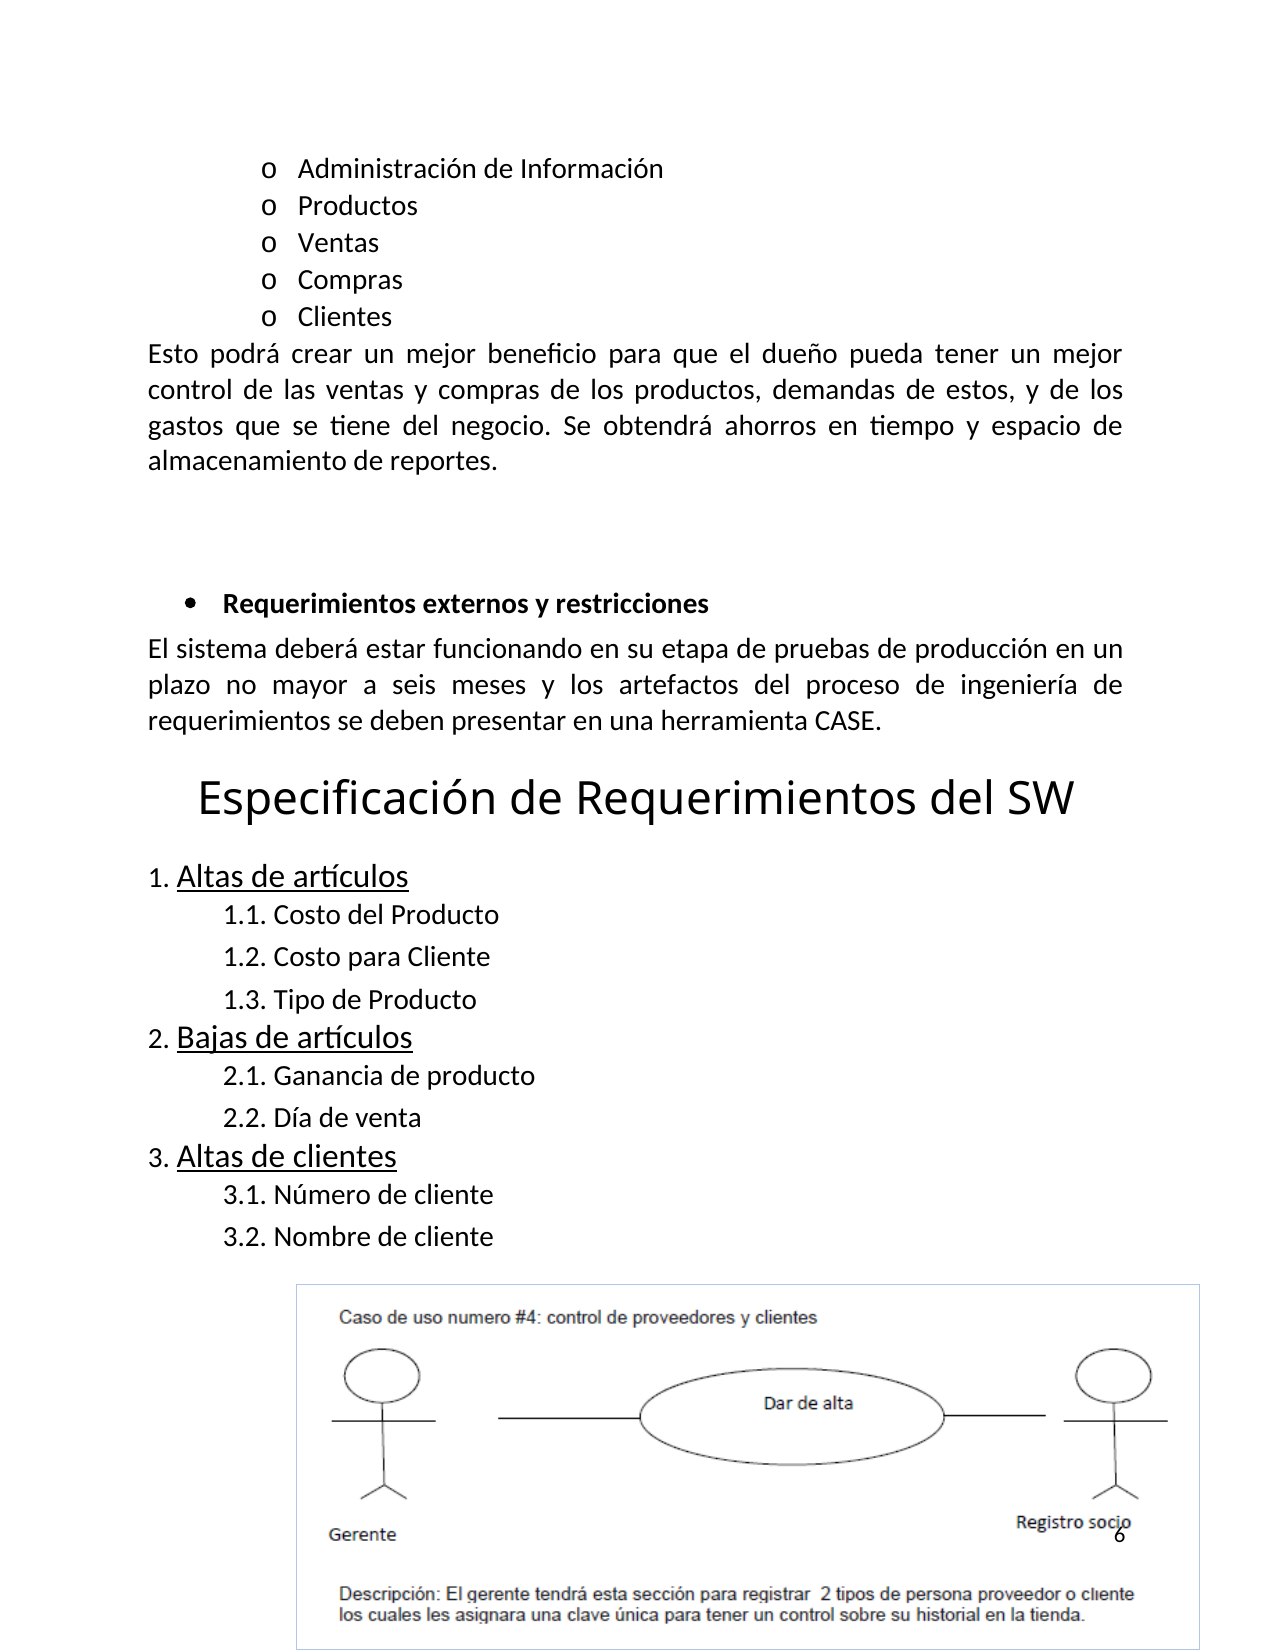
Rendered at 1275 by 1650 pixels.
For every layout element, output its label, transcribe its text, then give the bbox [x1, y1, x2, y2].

text 3.2. Nombre de cliente [223, 1218, 1125, 1253]
text 1.2. Costo para Cliente [223, 938, 1125, 974]
text Esto podrá crear un mejor beneficio para que el dueño pueda tener un mejor control de las ventas y compras de los productos, demandas de estos, y de los gastos que se tiene del negocio. Se obtendrá ahorros en tiempo y espacio de almacenamiento de reportes. [148, 335, 1125, 478]
list Administración de Información [260, 150, 1125, 187]
list Ventas [260, 224, 1125, 261]
text 2.2. Día de venta [223, 1099, 1125, 1135]
text El sistema deberá estar funcionando en su etapa de pruebas de producción en un plazo no mayor a seis meses y los artefactos del proceso de ingeniería de requerimientos se deben presentar en una herramienta CASE. [148, 631, 1125, 737]
text 3.1. Número de cliente [223, 1176, 1125, 1211]
text 2.1. Ganancia de producto [223, 1057, 1125, 1093]
text 1.1. Costo del Producto [223, 896, 1125, 932]
text 2. Bajas de artículos [148, 1016, 1125, 1057]
text Especificación de Requerimientos del SW [148, 766, 1125, 828]
list Requerimientos externos y restricciones [185, 585, 1125, 620]
list Clientes [260, 298, 1125, 335]
list Compras [260, 261, 1125, 298]
text 1. Altas de artículos [148, 856, 1125, 896]
text 1.3. Tipo de Producto [223, 981, 1125, 1016]
list Productos [260, 187, 1125, 224]
picture [297, 1285, 1199, 1649]
text 3. Altas de clientes [148, 1135, 1125, 1176]
